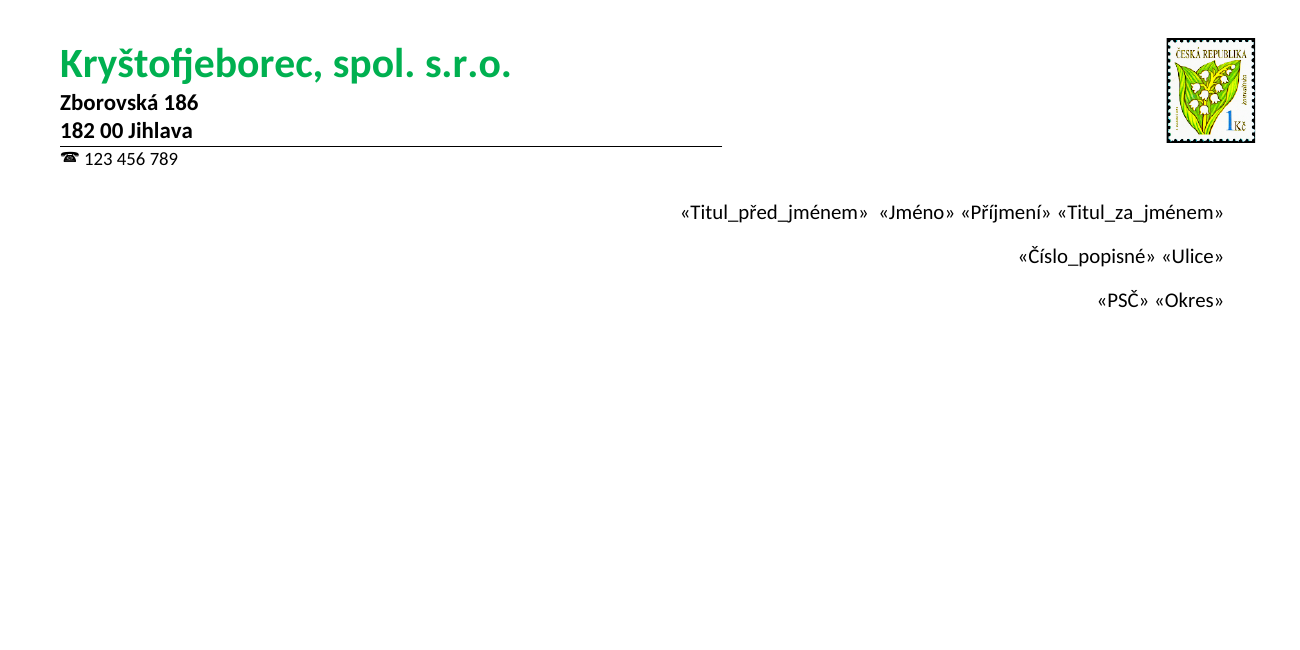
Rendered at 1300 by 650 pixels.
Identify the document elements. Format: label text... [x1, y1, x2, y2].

text Kryštofjeborec, spol. s.r.o. [60, 37, 1224, 88]
text «Titul_před_jménem» «Jméno» «Příjmení» «Titul_za_jménem» [60, 199, 1224, 224]
text 182 00 Jihlava [60, 116, 722, 146]
picture [1166, 38, 1256, 143]
text «PSČ» «Okres» [60, 287, 1224, 312]
text Zborovská 186 [60, 88, 1166, 116]
text «Číslo_popisné» «Ulice» [60, 243, 1224, 268]
text 123 456 789 [60, 147, 1224, 170]
